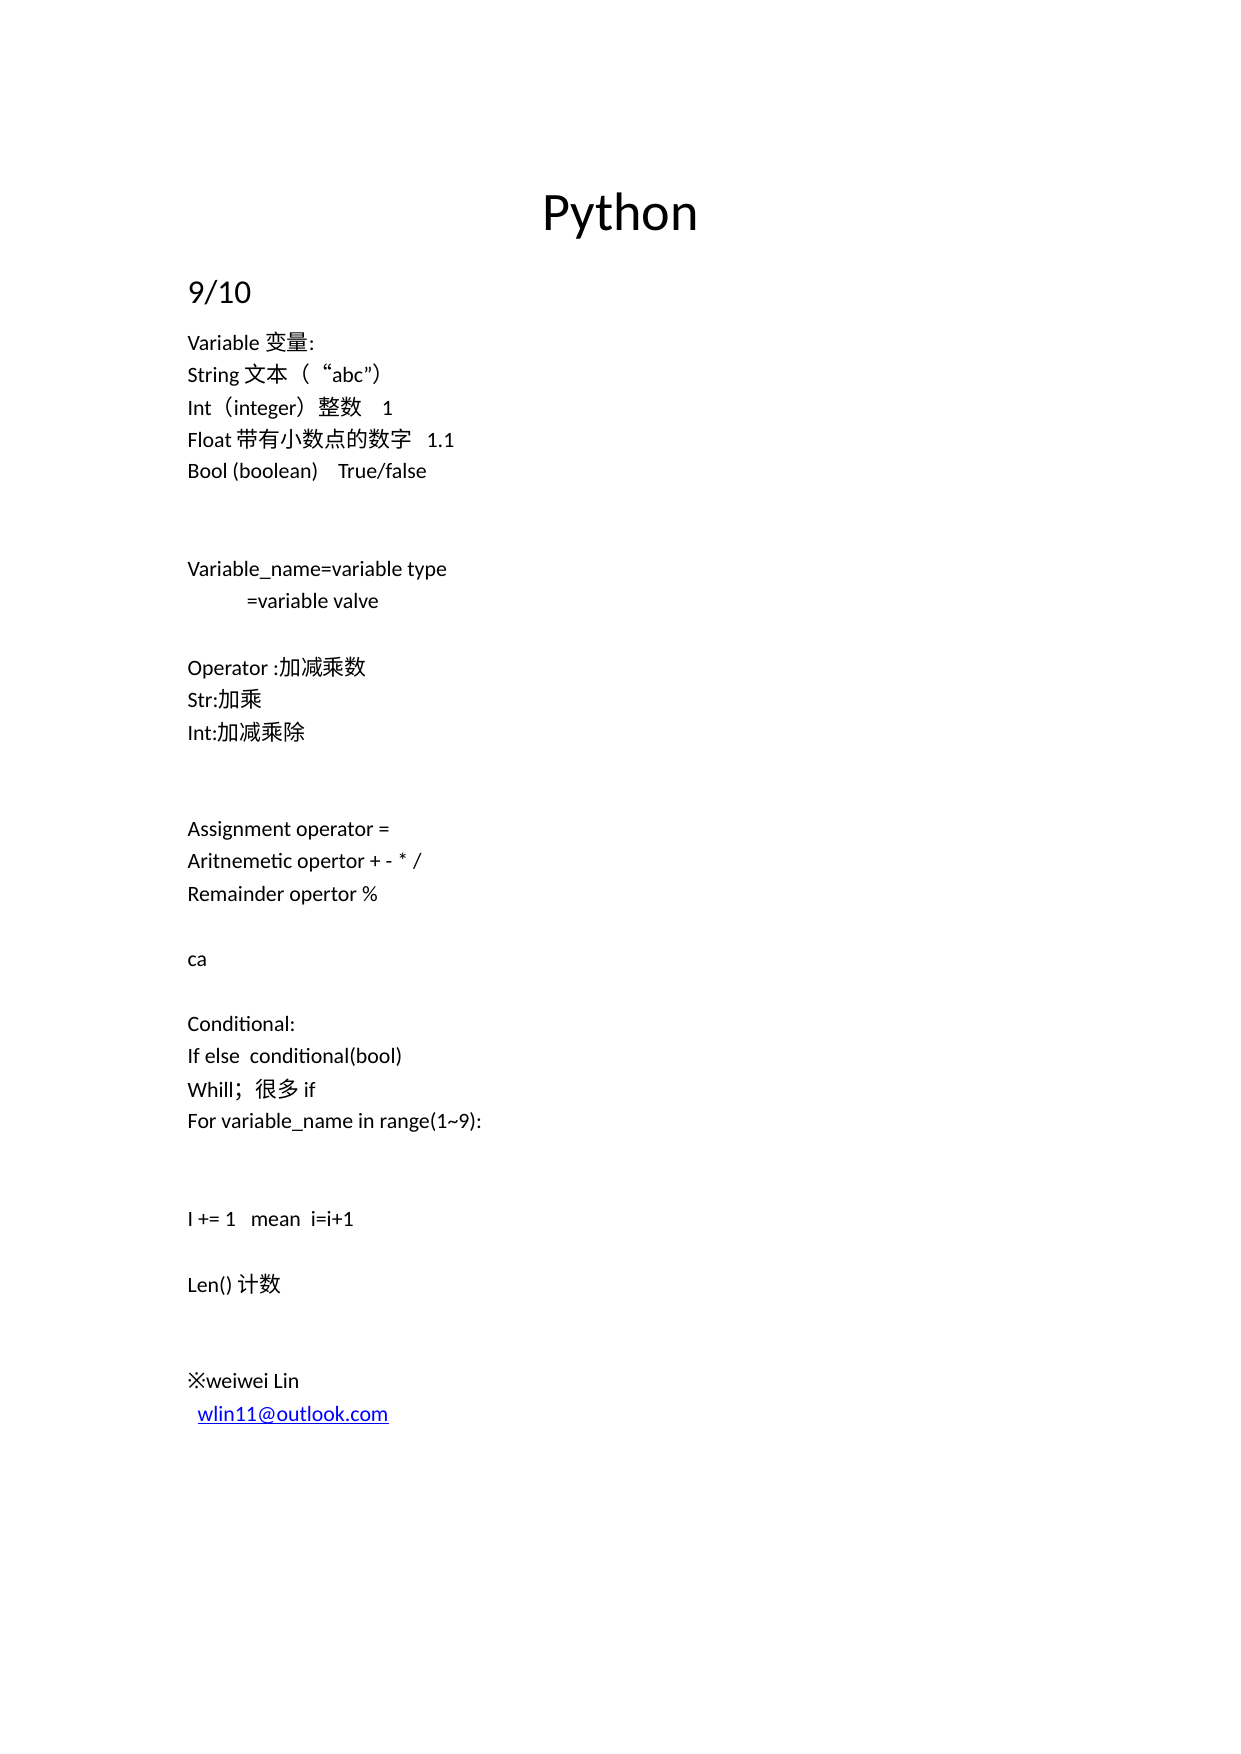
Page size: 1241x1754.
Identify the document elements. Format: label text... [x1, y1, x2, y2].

text Whill；很多if [187, 1072, 1053, 1104]
text Int:加减乘除 [187, 714, 1053, 747]
text Assignment operator = [187, 812, 1053, 844]
text I += 1 mean i=i+1 [187, 1202, 1053, 1234]
text Variable 变量: [187, 324, 1053, 357]
text String 文本（“abc”） [187, 357, 1053, 389]
text Str:加乘 [187, 682, 1053, 714]
text Conditional: [187, 1007, 1053, 1039]
text Int（integer）整数 1 [187, 389, 1053, 422]
text For variable_name in range(1~9): [187, 1104, 1053, 1137]
text wlin11@outlook.com [187, 1397, 1053, 1429]
text Bool (boolean) True/false [187, 454, 1053, 487]
text ※weiwei Lin [187, 1364, 1053, 1397]
text =variable valve [187, 584, 1053, 617]
text ca [187, 942, 1053, 974]
text Variable_name=variable type [187, 552, 1053, 584]
text Remainder opertor % [187, 877, 1053, 909]
text Aritnemetic opertor + - * / [187, 844, 1053, 877]
text 9/10 [187, 259, 1053, 324]
text Len() 计数 [187, 1267, 1053, 1299]
text Operator :加减乘数 [187, 649, 1053, 682]
text If else conditional(bool) [187, 1039, 1053, 1072]
text Python [187, 162, 1053, 259]
text Float 带有小数点的数字 1.1 [187, 422, 1053, 454]
